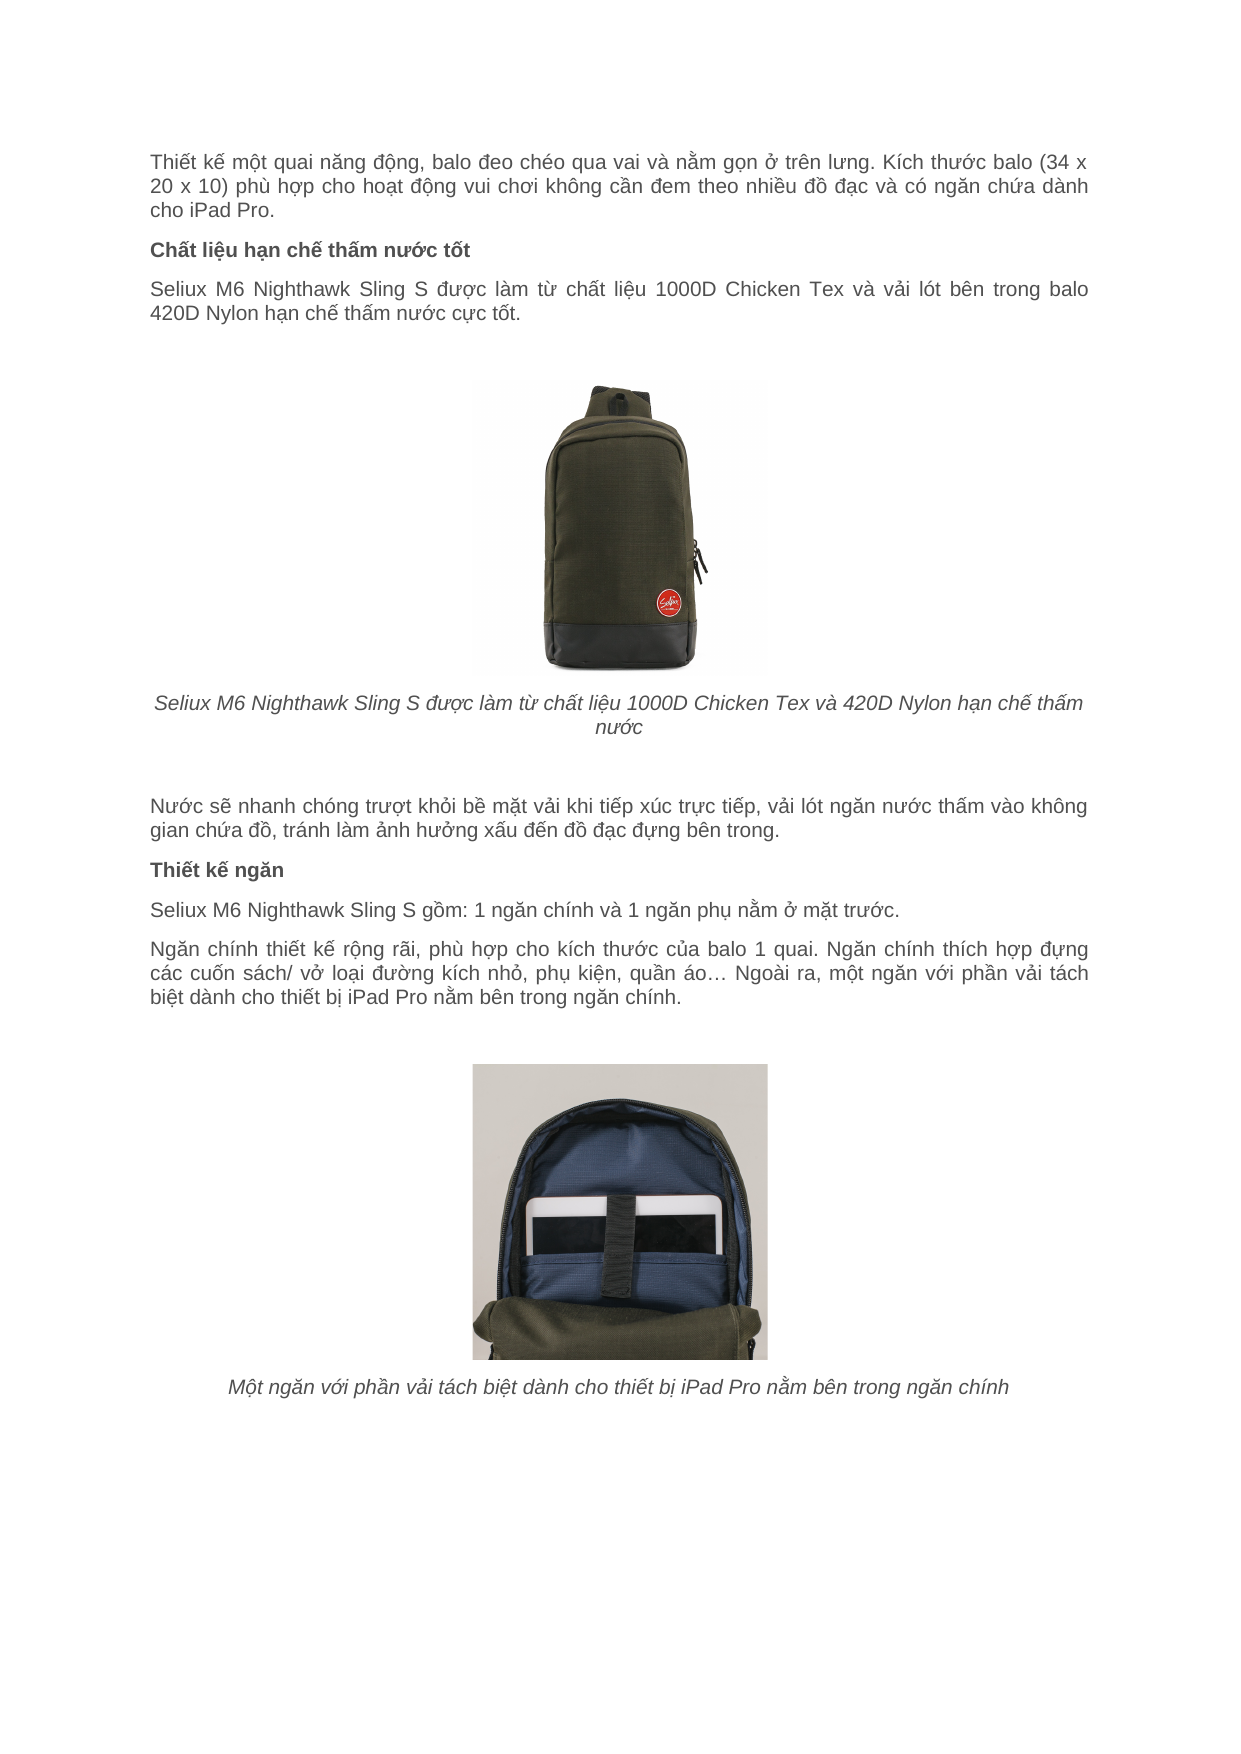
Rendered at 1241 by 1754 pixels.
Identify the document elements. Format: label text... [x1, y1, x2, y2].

text Thiết kế một quai năng động, balo đeo chéo qua vai và nằm gọn ở trên lưng. Kích thước balo (34 x 20 x 10) phù hợp cho hoạt động vui chơi không cần đem theo nhiều đồ đạc và có ngăn chứa dành cho iPad Pro. [150, 150, 1090, 222]
text Một ngăn với phần vải tách biệt dành cho thiết bị iPad Pro nằm bên trong ngăn chính [150, 1375, 1090, 1399]
picture [472, 380, 768, 676]
text Seliux M6 Nighthawk Sling S được làm từ chất liệu 1000D Chicken Tex và vải lót bên trong balo 420D Nylon hạn chế thấm nước cực tốt. [150, 277, 1090, 325]
text Thiết kế ngăn [150, 858, 1090, 882]
text Chất liệu hạn chế thấm nước tốt [150, 237, 1090, 261]
text Seliux M6 Nighthawk Sling S được làm từ chất liệu 1000D Chicken Tex và 420D Nylon hạn chế thấm nước [150, 691, 1090, 739]
text Nước sẽ nhanh chóng trượt khỏi bề mặt vải khi tiếp xúc trực tiếp, vải lót ngăn nước thấm vào không gian chứa đồ, tránh làm ảnh hưởng xấu đến đồ đạc đựng bên trong. [150, 794, 1090, 842]
text Seliux M6 Nighthawk Sling S gồm: 1 ngăn chính và 1 ngăn phụ nằm ở mặt trước. [150, 897, 1090, 921]
picture [472, 1064, 768, 1360]
text Ngăn chính thiết kế rộng rãi, phù hợp cho kích thước của balo 1 quai. Ngăn chính thích hợp đựng các cuốn sách/ vở loại đường kích nhỏ, phụ kiện, quần áo… Ngoài ra, một ngăn với phần vải tách biệt dành cho thiết bị iPad Pro nằm bên trong ngăn chính. [150, 937, 1090, 1009]
